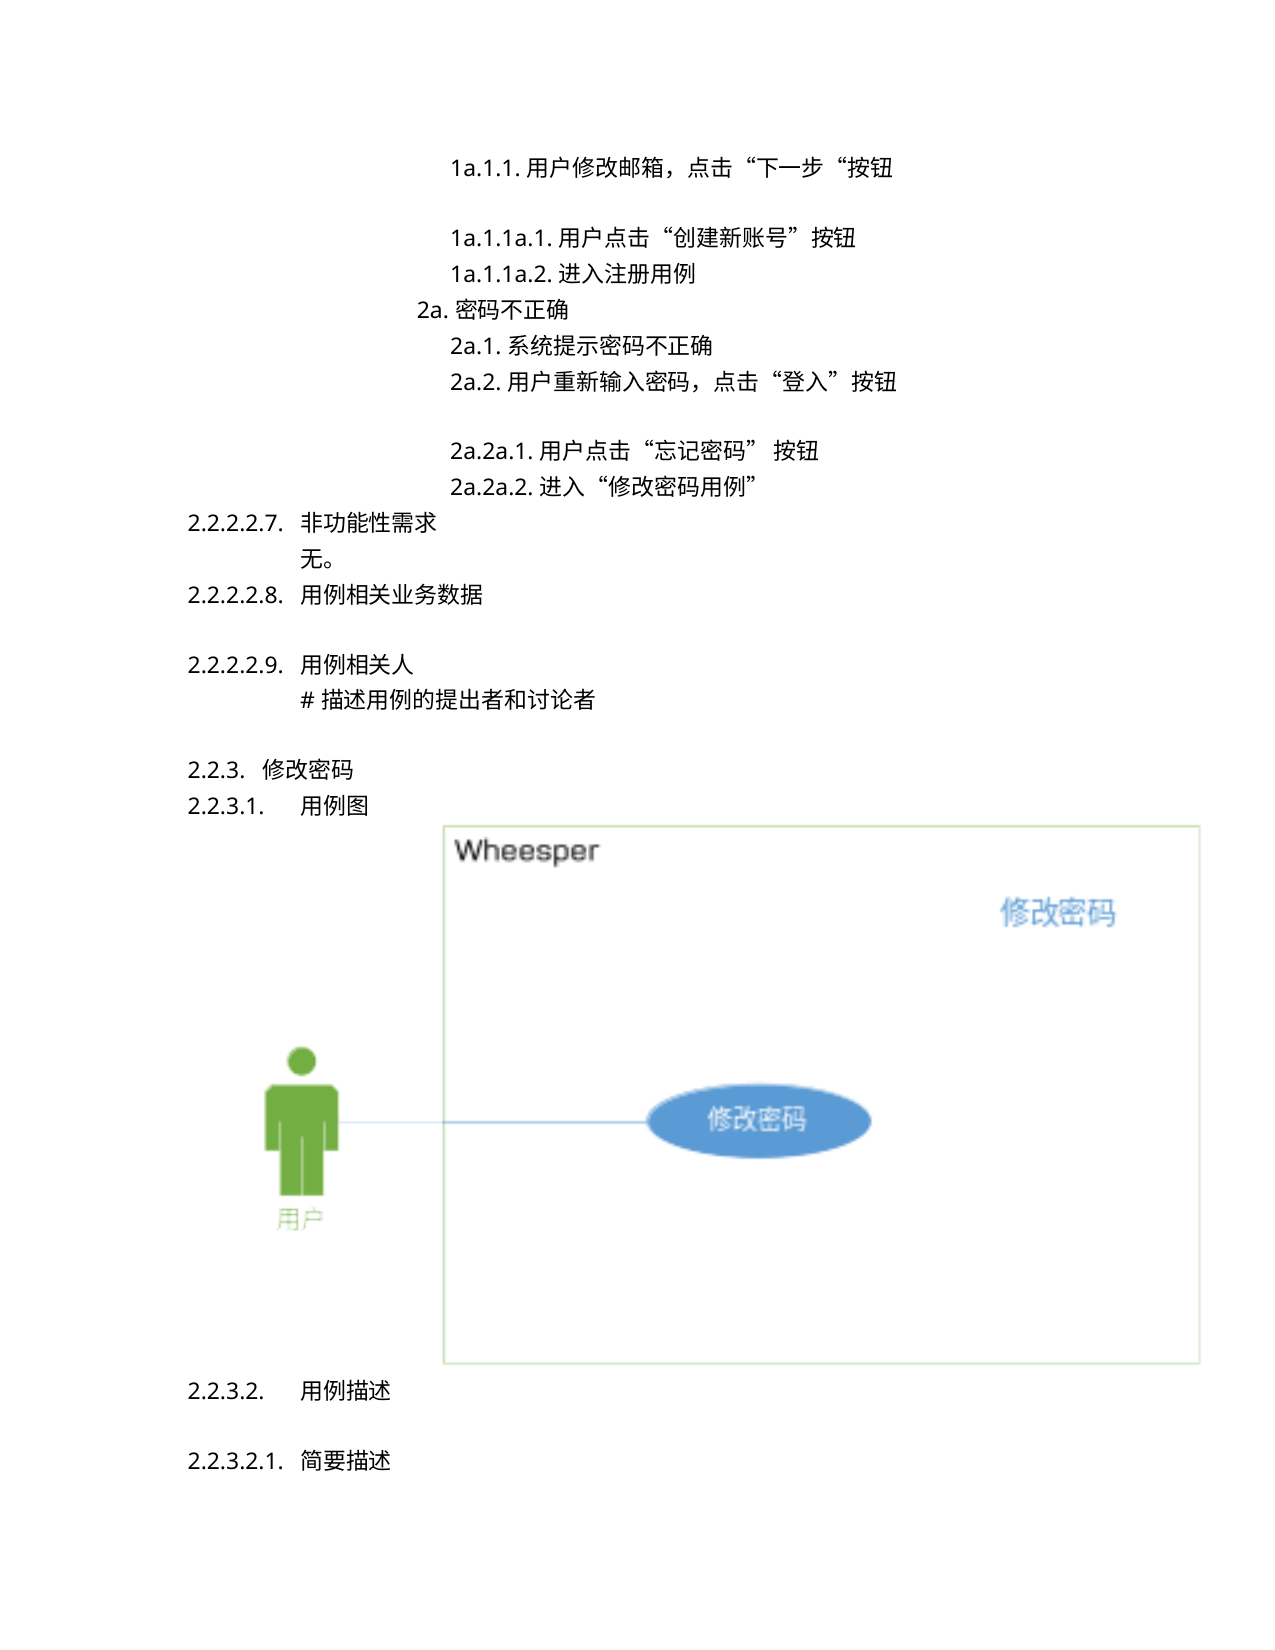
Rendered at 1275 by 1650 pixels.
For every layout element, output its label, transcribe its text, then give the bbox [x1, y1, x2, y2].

list 2a. 密码不正确 [375, 292, 1125, 325]
list 2a.2. 用户重新输入密码，点击“登入”按钮 [375, 363, 1125, 397]
list 2a.2a.1. 用户点击“忘记密码” 按钮 [375, 433, 1125, 466]
list 用例相关业务数据 [187, 577, 1125, 610]
list 1a.1.1. 用户修改邮箱，点击“下一步“按钮 [375, 150, 1125, 183]
list 2a.1. 系统提示密码不正确 [375, 327, 1125, 361]
list 1a.1.1a.1. 用户点击“创建新账号”按钮 [375, 220, 1125, 253]
list 修改密码 [187, 752, 1125, 785]
list 2a.2a.2. 进入“修改密码用例” [375, 469, 1125, 502]
list 非功能性需求 [187, 505, 1125, 538]
list # 描述用例的提出者和讨论者 [300, 682, 1125, 716]
list 用例相关人 [187, 646, 1125, 680]
list 1a.1.1a.2. 进入注册用例 [375, 256, 1125, 289]
list 用例图 [187, 788, 1125, 821]
list 用例描述 [187, 1373, 1125, 1407]
list 无。 [300, 541, 1125, 574]
list 简要描述 [187, 1443, 1125, 1476]
